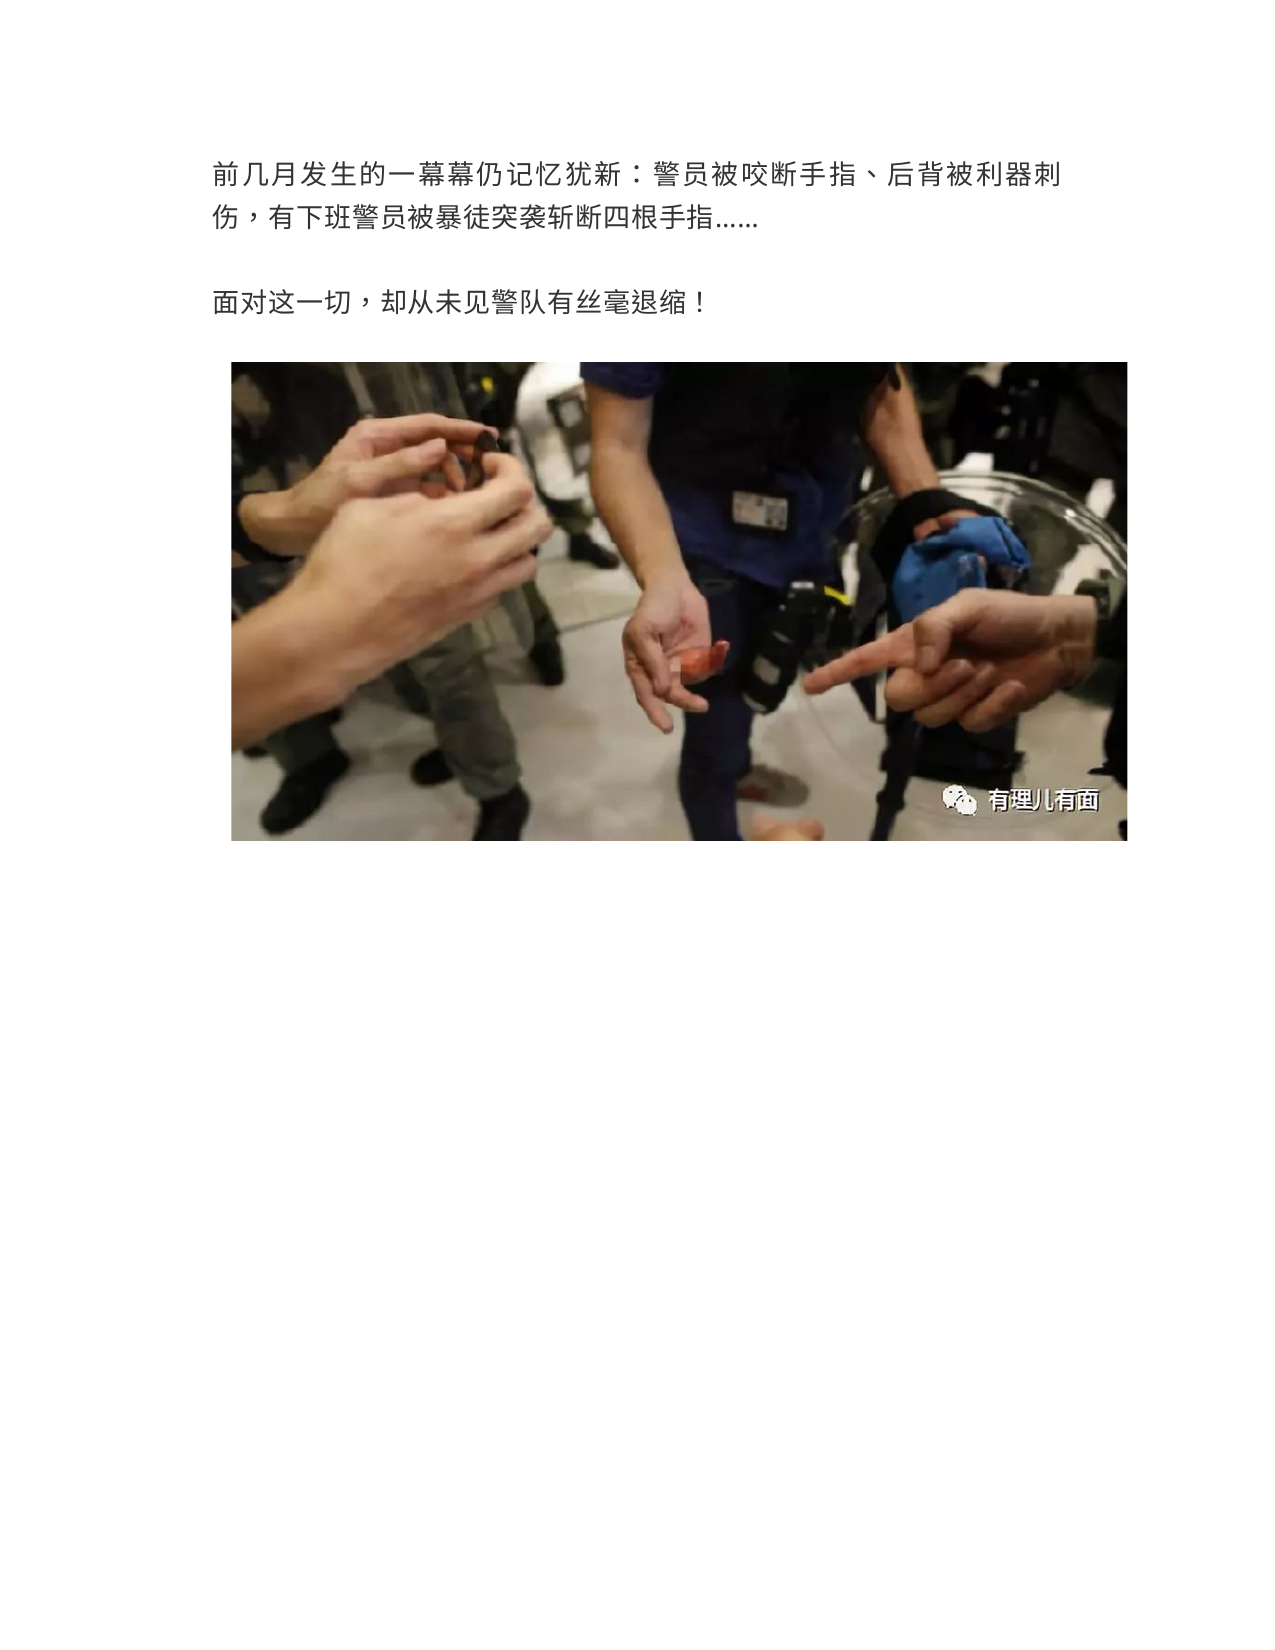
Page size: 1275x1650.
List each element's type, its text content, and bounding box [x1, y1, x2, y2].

picture [231, 362, 1128, 841]
text 面对这一切，却从未见警队有丝毫退缩！ [212, 277, 1062, 320]
text 前几月发生的一幕幕仍记忆犹新：警员被咬断手指、后背被利器刺伤，有下班警员被暴徒突袭斩断四根手指…… [212, 150, 1062, 235]
